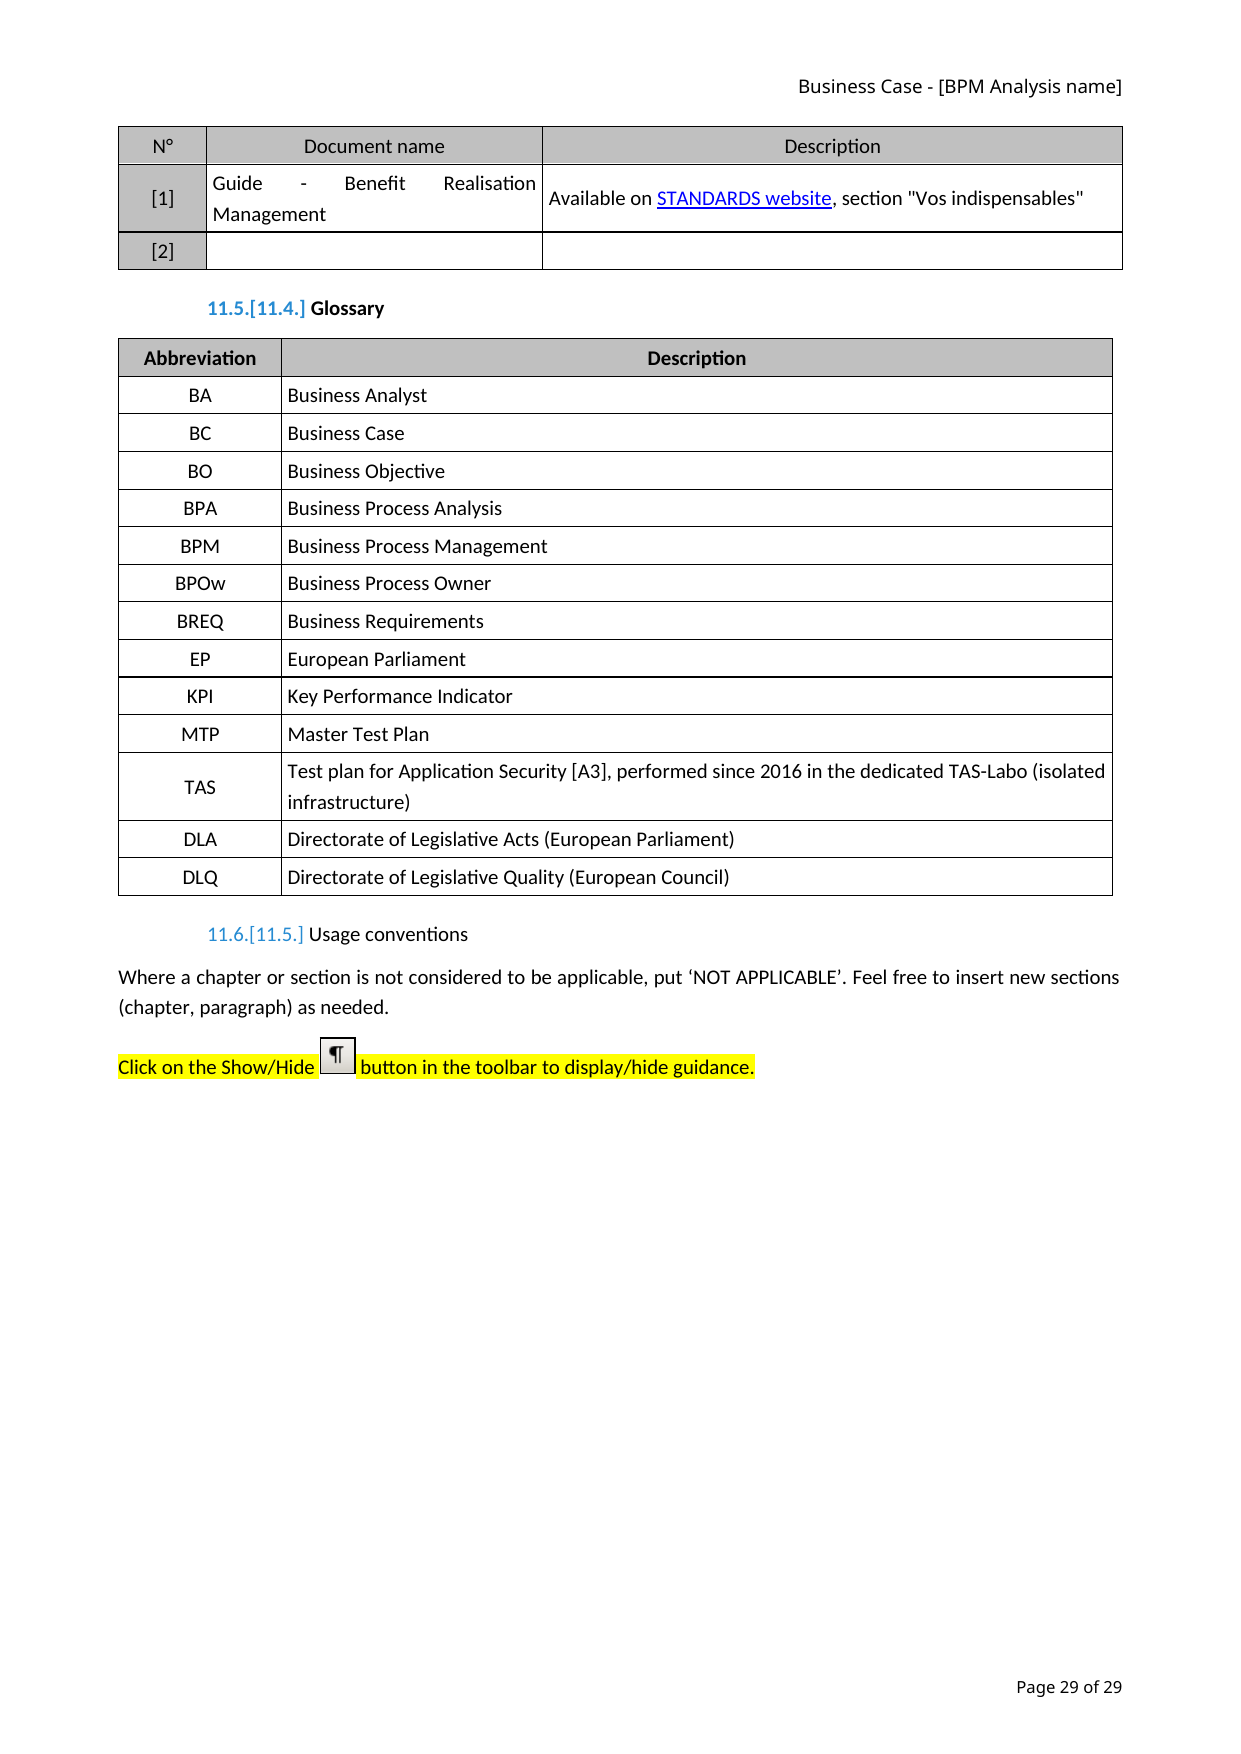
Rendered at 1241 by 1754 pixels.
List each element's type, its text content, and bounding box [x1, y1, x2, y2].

table_cell Test plan for Application Security [A3], performed since 2016 in the dedicated TAS-Labo (isolated infrastructure) [282, 753, 1112, 820]
subtitle Glossary [207, 295, 1122, 321]
table_cell BC [119, 414, 281, 451]
table_cell BPM [119, 527, 281, 564]
table_cell Key Performance Indicator [282, 678, 1112, 714]
table_cell DLQ [119, 858, 281, 895]
table_cell Guide - Benefit Realisation Management [207, 165, 542, 231]
table_cell [1] [119, 165, 206, 231]
table_cell Directorate of Legislative Acts (European Parliament) [282, 821, 1112, 857]
subtitle Usage conventions [207, 921, 1122, 946]
table_header Document name [207, 127, 542, 163]
text Click on the Show/Hide button in the toolbar to display/hide guidance. [356, 1037, 1122, 1079]
table_cell Business Analyst [282, 377, 1112, 413]
text Click on the Show/Hide button in the toolbar to display/hide guidance. [118, 1037, 356, 1079]
table_header Description [282, 339, 1112, 376]
table_cell European Parliament [282, 640, 1112, 676]
picture [321, 1039, 354, 1073]
table_cell Business Process Management [282, 527, 1112, 564]
table_cell Business Requirements [282, 602, 1112, 639]
table_header Abbreviation [119, 339, 281, 376]
table_cell Available on STANDARDS website, section "Vos indispensables" [543, 165, 1122, 231]
table_cell KPI [119, 678, 281, 714]
text Where a chapter or section is not considered to be applicable, put ‘NOT APPLICABLE’. Feel free to insert new sections (chapter, paragraph) as needed. [118, 964, 1122, 1020]
table_cell BO [119, 452, 281, 488]
table_cell Directorate of Legislative Quality (European Council) [282, 858, 1112, 895]
table_cell Business Process Owner [282, 565, 1112, 601]
table_cell DLA [119, 821, 281, 857]
table_header N° [119, 127, 206, 163]
table_header Description [543, 127, 1122, 163]
table_cell Business Case [282, 414, 1112, 451]
table_cell Business Process Analysis [282, 490, 1112, 526]
table_cell Master Test Plan [282, 715, 1112, 752]
table_cell [543, 233, 1122, 269]
table_cell BPOw [119, 565, 281, 601]
table_cell EP [119, 640, 281, 676]
table_cell TAS [119, 753, 281, 820]
table_cell BREQ [119, 602, 281, 639]
table_cell [207, 233, 542, 269]
table_cell BPA [119, 490, 281, 526]
table_cell BA [119, 377, 281, 413]
table_cell Business Objective [282, 452, 1112, 488]
table_cell [2] [119, 233, 206, 269]
table_cell MTP [119, 715, 281, 752]
